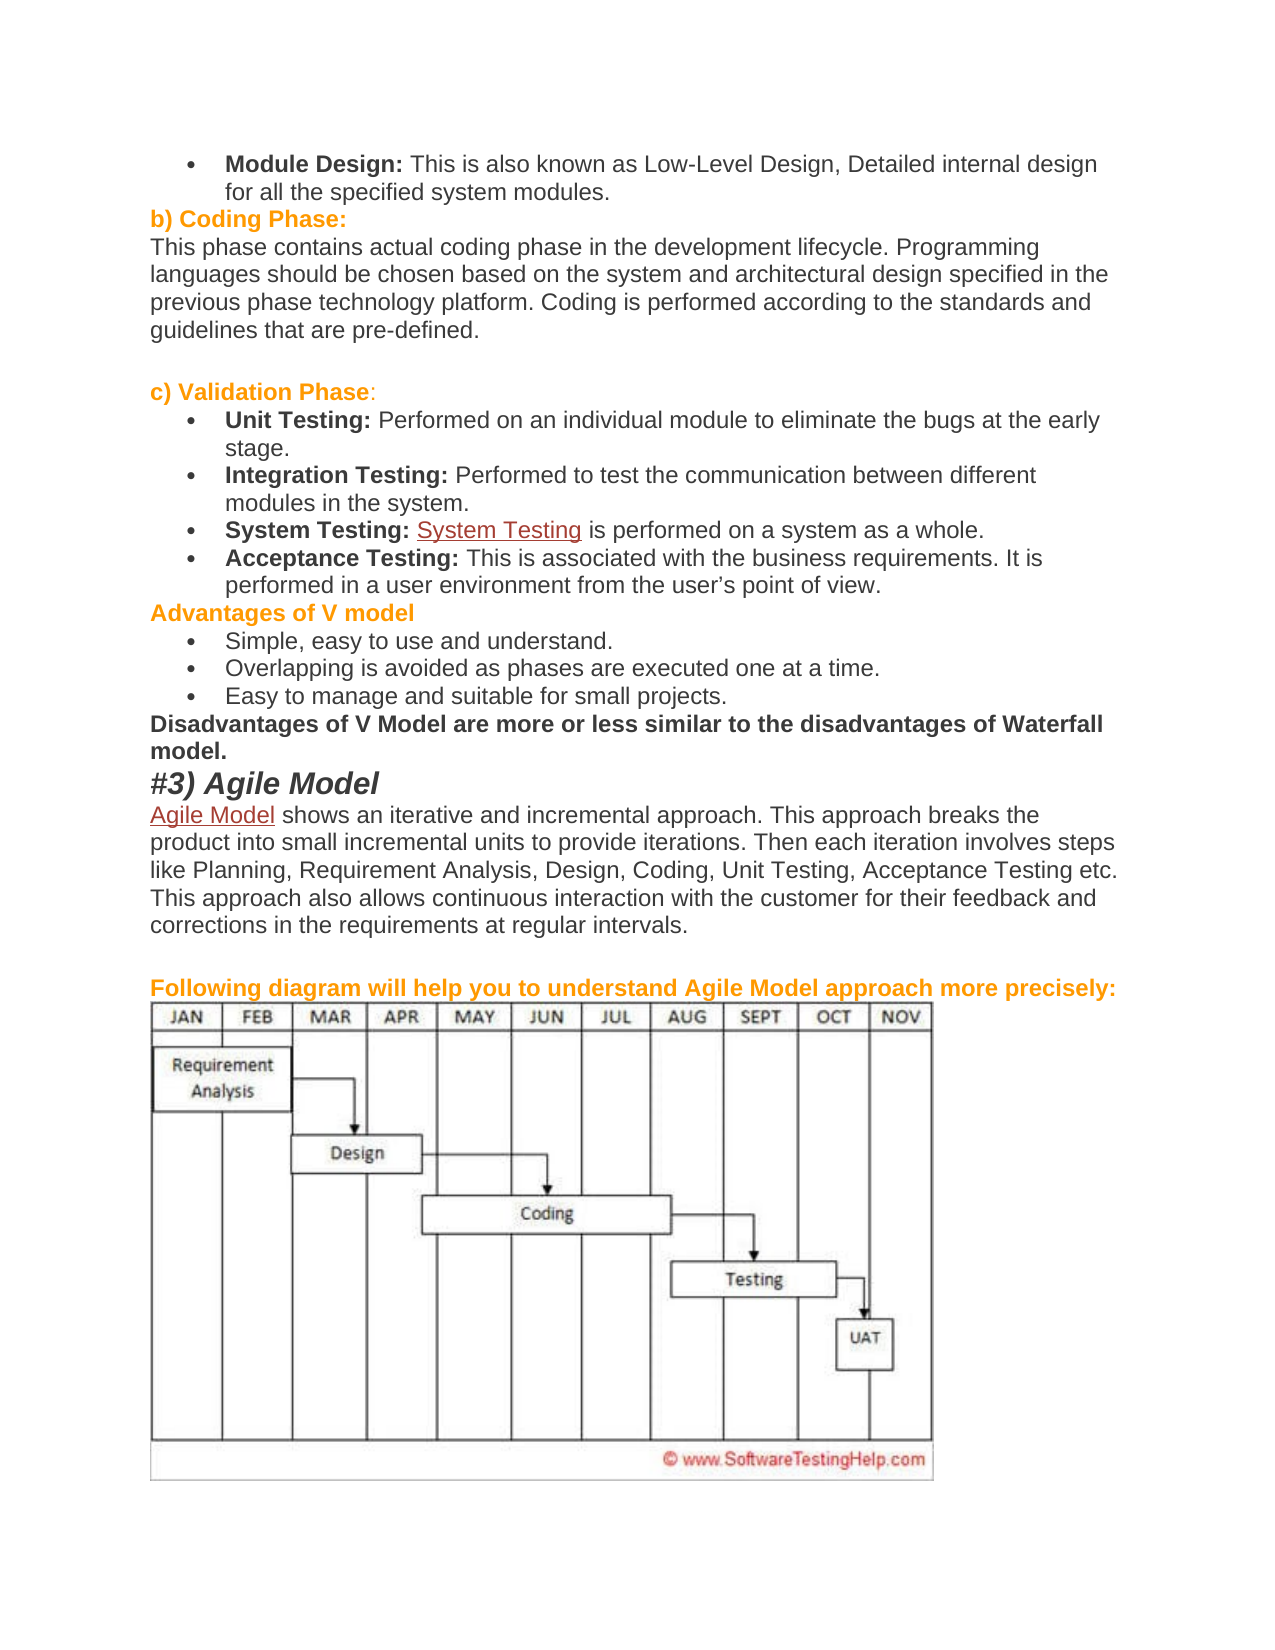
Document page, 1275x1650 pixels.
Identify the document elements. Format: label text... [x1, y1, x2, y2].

text b) Coding Phase: [150, 205, 1125, 233]
text This approach also allows continuous interaction with the customer for their feedback and corrections in the requirements at regular intervals. [150, 883, 1125, 939]
list Acceptance Testing: This is associated with the business requirements. It is performed in a user environment from the user’s point of view. [187, 544, 1125, 599]
text Disadvantages of V Model are more or less similar to the disadvantages of Waterfall model. [150, 709, 1125, 765]
list Module Design: This is also known as Low-Level Design, Detailed internal design for all the specified system modules. [187, 150, 1125, 205]
text This phase contains actual coding phase in the development lifecycle. Programming languages should be chosen based on the system and architectural design specified in the previous phase technology platform. Coding is performed according to the standards and guidelines that are pre-defined. [150, 233, 1125, 343]
list Overlapping is avoided as phases are executed one at a time. [187, 654, 1125, 682]
text Advantages of V model [150, 599, 1125, 627]
list Integration Testing: Performed to test the communication between different modules in the system. [187, 461, 1125, 516]
text c) Validation Phase: [150, 378, 1125, 406]
text Agile Model shows an iterative and incremental approach. This approach breaks the product into small incremental units to provide iterations. Then each iteration involves steps like Planning, Requirement Analysis, Design, Coding, Unit Testing, Acceptance Testing etc. [150, 801, 1125, 883]
text Following diagram will help you to understand Agile Model approach more precisely: [150, 974, 1125, 1001]
list Unit Testing: Performed on an individual module to eliminate the bugs at the early stage. [187, 406, 1125, 461]
list Easy to manage and suitable for small projects. [187, 682, 1125, 709]
subtitle #3) Agile Model [150, 765, 1125, 801]
list System Testing: System Testing is performed on a system as a whole. [187, 516, 1125, 544]
list Simple, easy to use and understand. [187, 627, 1125, 654]
picture [150, 1001, 934, 1481]
